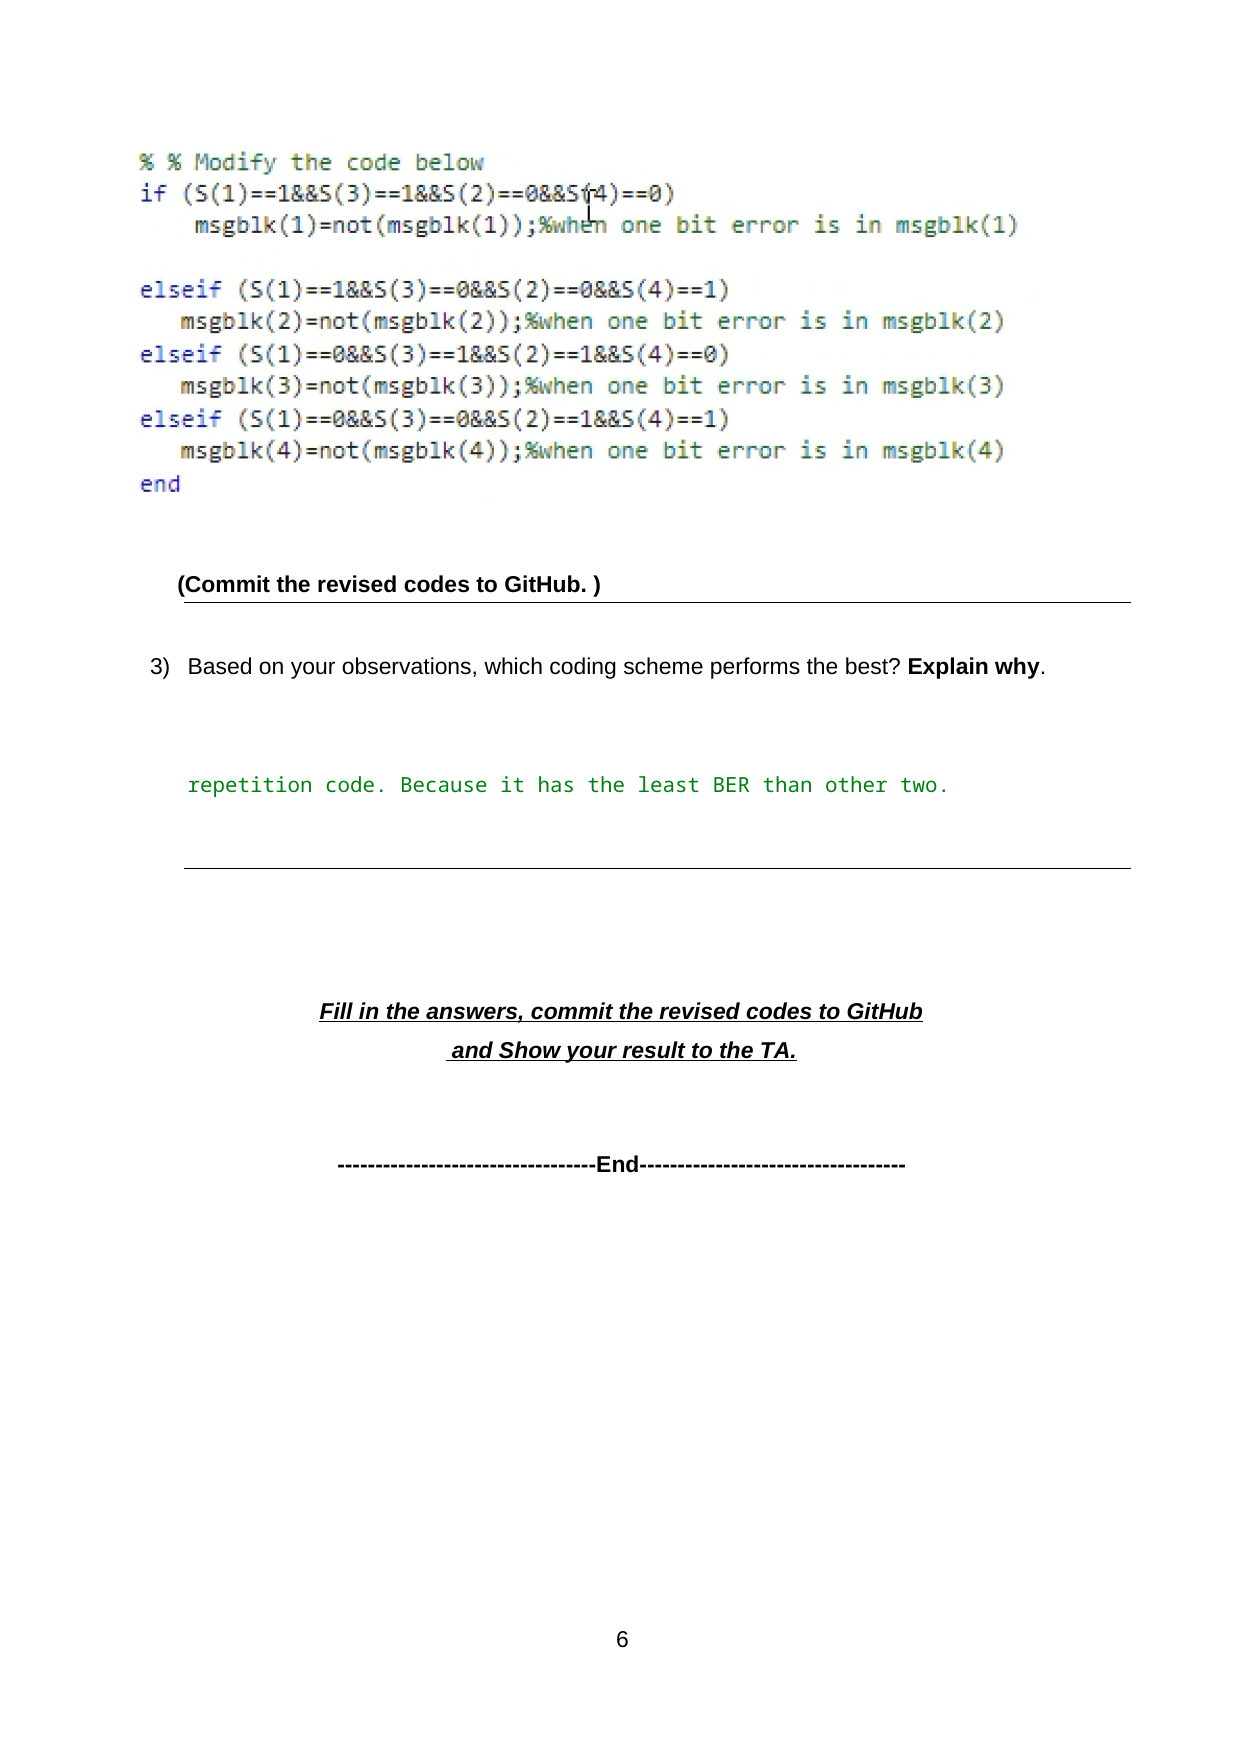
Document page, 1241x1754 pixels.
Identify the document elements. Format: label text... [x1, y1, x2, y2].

text and Show your result to the TA. [102, 1037, 1142, 1063]
text ----------------------------------End----------------------------------- [102, 1151, 1142, 1178]
picture [102, 139, 1134, 519]
text (Commit the revised codes to GitHub. ) [102, 571, 1142, 598]
text repetition code. Because it has the least BER than other two. [112, 770, 1142, 798]
list Based on your observations, which coding scheme performs the best? Explain why. [150, 653, 1142, 680]
text Fill in the answers, commit the revised codes to GitHub [102, 998, 1142, 1025]
